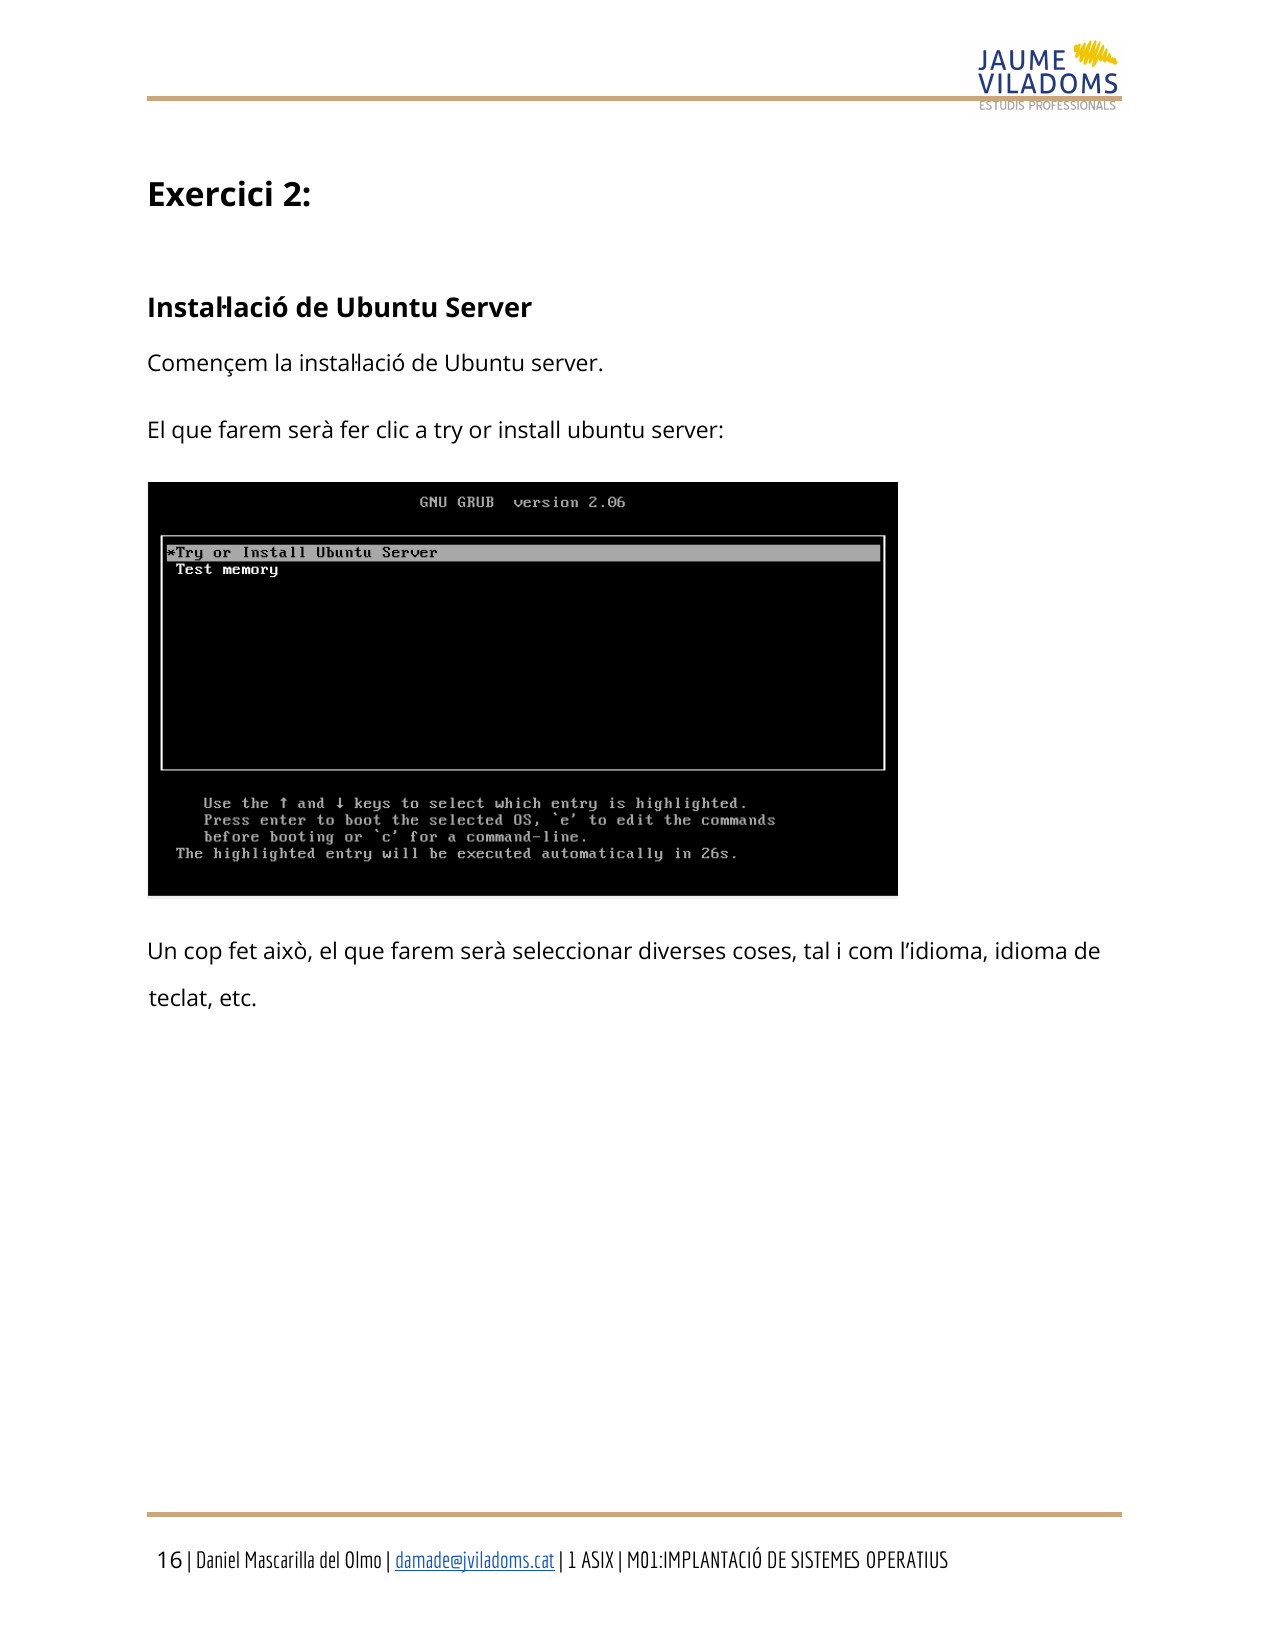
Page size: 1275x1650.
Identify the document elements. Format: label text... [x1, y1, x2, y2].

picture [146, 1512, 1122, 1517]
subtitle Exercici 2: [147, 171, 1125, 216]
text Un cop fet això, el que farem serà seleccionar diverses coses, tal i com l’idioma, idioma de teclat, etc. [147, 935, 1125, 1013]
text El que farem serà fer clic a try or install ubuntu server: [147, 414, 1125, 446]
subtitle Instal·lació de Ubuntu Server [147, 289, 939, 326]
picture [146, 482, 898, 899]
text Començem la instal·lació de Ubuntu server. [147, 347, 1125, 378]
picture [146, 40, 1125, 114]
